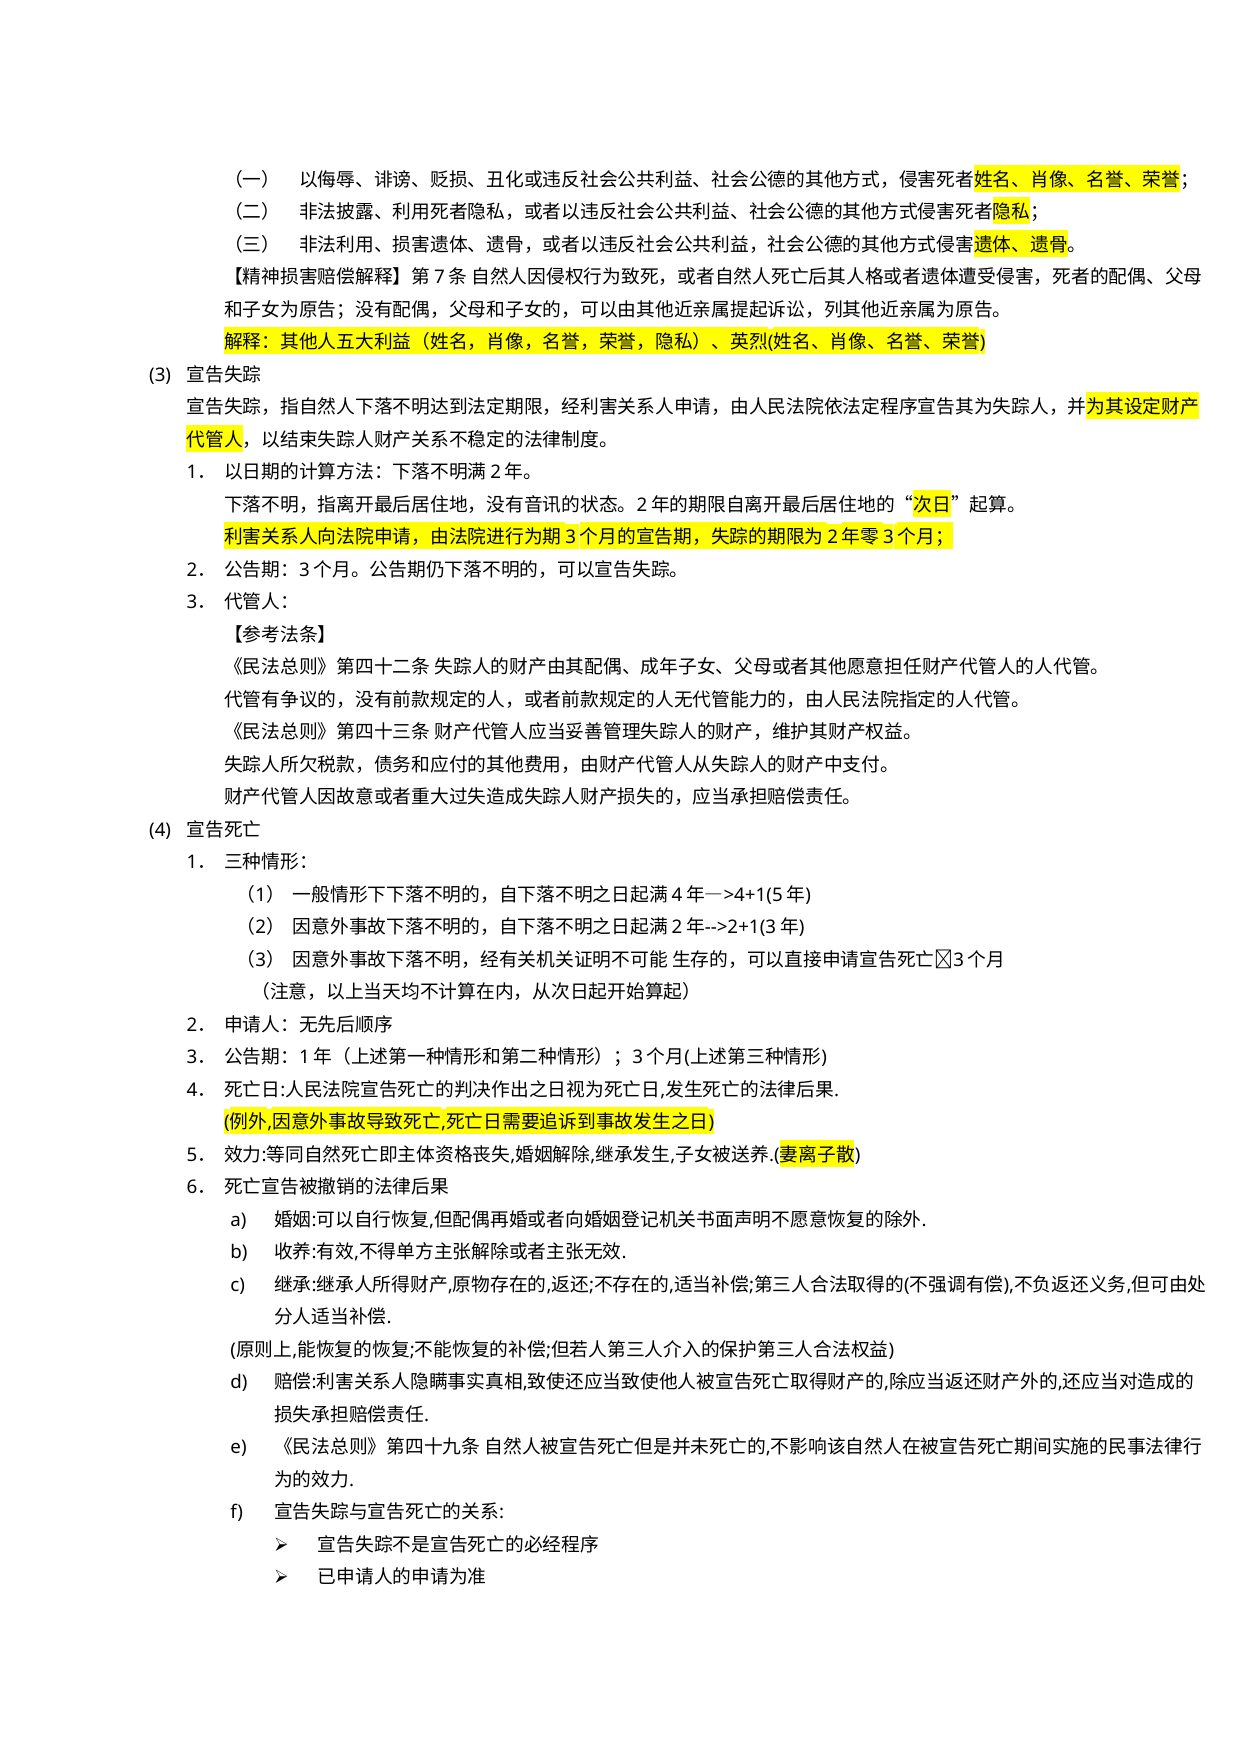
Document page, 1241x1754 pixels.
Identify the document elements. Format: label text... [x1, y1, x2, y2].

list 下落不明，指离开最后居住地，没有音讯的状态。2年的期限自离开最后居住地的“次日”起算。 [224, 487, 1211, 519]
list 死亡日:人民法院宣告死亡的判决作出之日视为死亡日,发生死亡的法律后果. [186, 1072, 1211, 1104]
list 《民法总则》第四十三条 财产代管人应当妥善管理失踪人的财产，维护其财产权益。 [224, 714, 1211, 747]
list 宣告失踪 [149, 357, 1211, 389]
list 《民法总则》第四十二条 失踪人的财产由其配偶、成年子女、父母或者其他愿意担任财产代管人的人代管。 [224, 649, 1211, 682]
list 婚姻:可以自行恢复,但配偶再婚或者向婚姻登记机关书面声明不愿意恢复的除外. [230, 1202, 1211, 1234]
list 死亡宣告被撤销的法律后果 [186, 1169, 1211, 1202]
text 【精神损害赔偿解释】第7条 自然人因侵权行为致死，或者自然人死亡后其人格或者遗体遭受侵害，死者的配偶、父母和子女为原告；没有配偶，父母和子女的，可以由其他近亲属提起诉讼，列其他近亲属为原告。 [224, 259, 1211, 324]
list (例外,因意外事故导致死亡,死亡日需要追诉到事故发生之日) [224, 1104, 1211, 1137]
list 代管人： [186, 584, 1211, 617]
list 以侮辱、诽谤、贬损、丑化或违反社会公共利益、社会公德的其他方式，侵害死者姓名、肖像、名誉、荣誉； [224, 162, 1211, 194]
list 以日期的计算方法：下落不明满2年。 [186, 454, 1211, 487]
list 非法利用、损害遗体、遗骨，或者以违反社会公共利益，社会公德的其他方式侵害遗体、遗骨。 [224, 227, 1211, 259]
list 公告期：3个月。公告期仍下落不明的，可以宣告失踪。 [186, 552, 1211, 584]
list 宣告失踪不是宣告死亡的必经程序 [274, 1527, 1211, 1559]
list 因意外事故下落不明的，自下落不明之日起满2年-->2+1(3年) [236, 909, 1211, 942]
list 【参考法条】 [224, 617, 1211, 649]
list 财产代管人因故意或者重大过失造成失踪人财产损失的，应当承担赔偿责任。 [224, 779, 1211, 812]
list 收养:有效,不得单方主张解除或者主张无效. [230, 1234, 1211, 1267]
text (原则上,能恢复的恢复;不能恢复的补偿;但若人第三人介入的保护第三人合法权益) [230, 1332, 1211, 1364]
text 解释：其他人五大利益（姓名，肖像，名誉，荣誉，隐私）、英烈(姓名、肖像、名誉、荣誉) [224, 324, 1211, 357]
list 代管有争议的，没有前款规定的人，或者前款规定的人无代管能力的，由人民法院指定的人代管。 [224, 682, 1211, 714]
list 申请人：无先后顺序 [186, 1007, 1211, 1039]
list 利害关系人向法院申请，由法院进行为期3个月的宣告期，失踪的期限为2年零3个月； [224, 519, 1211, 552]
list 已申请人的申请为准 [274, 1559, 1211, 1592]
list 失踪人所欠税款，债务和应付的其他费用，由财产代管人从失踪人的财产中支付。 [224, 747, 1211, 779]
list 赔偿:利害关系人隐瞒事实真相,致使还应当致使他人被宣告死亡取得财产的,除应当返还财产外的,还应当对造成的损失承担赔偿责任. [230, 1364, 1211, 1429]
list 宣告失踪与宣告死亡的关系: [230, 1494, 1211, 1527]
list 三种情形： [186, 844, 1211, 877]
list 公告期：1年（上述第一种情形和第二种情形）；3个月(上述第三种情形) [186, 1039, 1211, 1072]
list 继承:继承人所得财产,原物存在的,返还;不存在的,适当补偿;第三人合法取得的(不强调有偿),不负返还义务,但可由处分人适当补偿. [230, 1267, 1211, 1332]
list 因意外事故下落不明，经有关机关证明不可能 生存的，可以直接申请宣告死亡3个月 [236, 942, 1211, 974]
list 效力:等同自然死亡即主体资格丧失,婚姻解除,继承发生,子女被送养.(妻离子散) [186, 1137, 1211, 1169]
list 宣告死亡 [149, 812, 1211, 844]
list 一般情形下下落不明的，自下落不明之日起满4年—>4+1(5年) [236, 877, 1211, 909]
list 宣告失踪，指自然人下落不明达到法定期限，经利害关系人申请，由人民法院依法定程序宣告其为失踪人，并为其设定财产代管人，以结束失踪人财产关系不稳定的法律制度。 [186, 389, 1211, 454]
list 非法披露、利用死者隐私，或者以违反社会公共利益、社会公德的其他方式侵害死者隐私； [224, 194, 1211, 227]
list 《民法总则》第四十九条 自然人被宣告死亡但是并未死亡的,不影响该自然人在被宣告死亡期间实施的民事法律行为的效力. [230, 1429, 1211, 1494]
list （注意，以上当天均不计算在内，从次日起开始算起） [251, 974, 1211, 1007]
